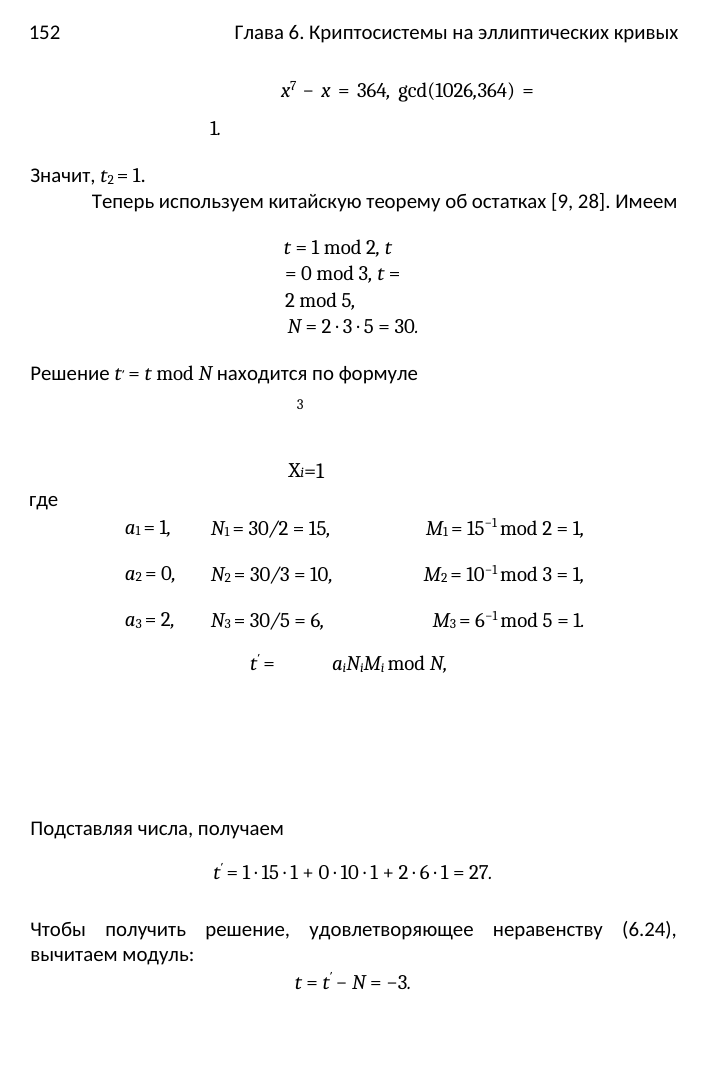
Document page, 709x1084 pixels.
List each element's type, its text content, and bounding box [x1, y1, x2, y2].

text t = t′ − N = −3. [107, 970, 600, 994]
text Чтобы получить решение, удовлетворяющее неравенству (6.24), вычитаем модуль: [30, 916, 678, 967]
text x7 − x = 364, gcd(1026,364) = 1. [210, 78, 534, 141]
text 3 [297, 396, 506, 413]
text Значит, t2 = 1. [30, 163, 678, 188]
text Подставляя числа, получаем [30, 815, 678, 840]
text t′ = aiNiMi mod N, [29, 651, 678, 676]
text Теперь используем китайскую теорему об остатках [9, 28]. Имеем [29, 189, 678, 214]
text t′ = 1 · 15 · 1 + 0 · 10 · 1 + 2 · 6 · 1 = 27. [50, 860, 657, 885]
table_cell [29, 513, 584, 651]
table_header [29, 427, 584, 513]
text Решение t′ = t mod N находится по формуле [30, 360, 678, 386]
text t = 1 mod 2, t = 0 mod 3, t = 2 mod 5, [284, 236, 405, 312]
text N = 2 · 3 · 5 = 30. [50, 314, 657, 338]
